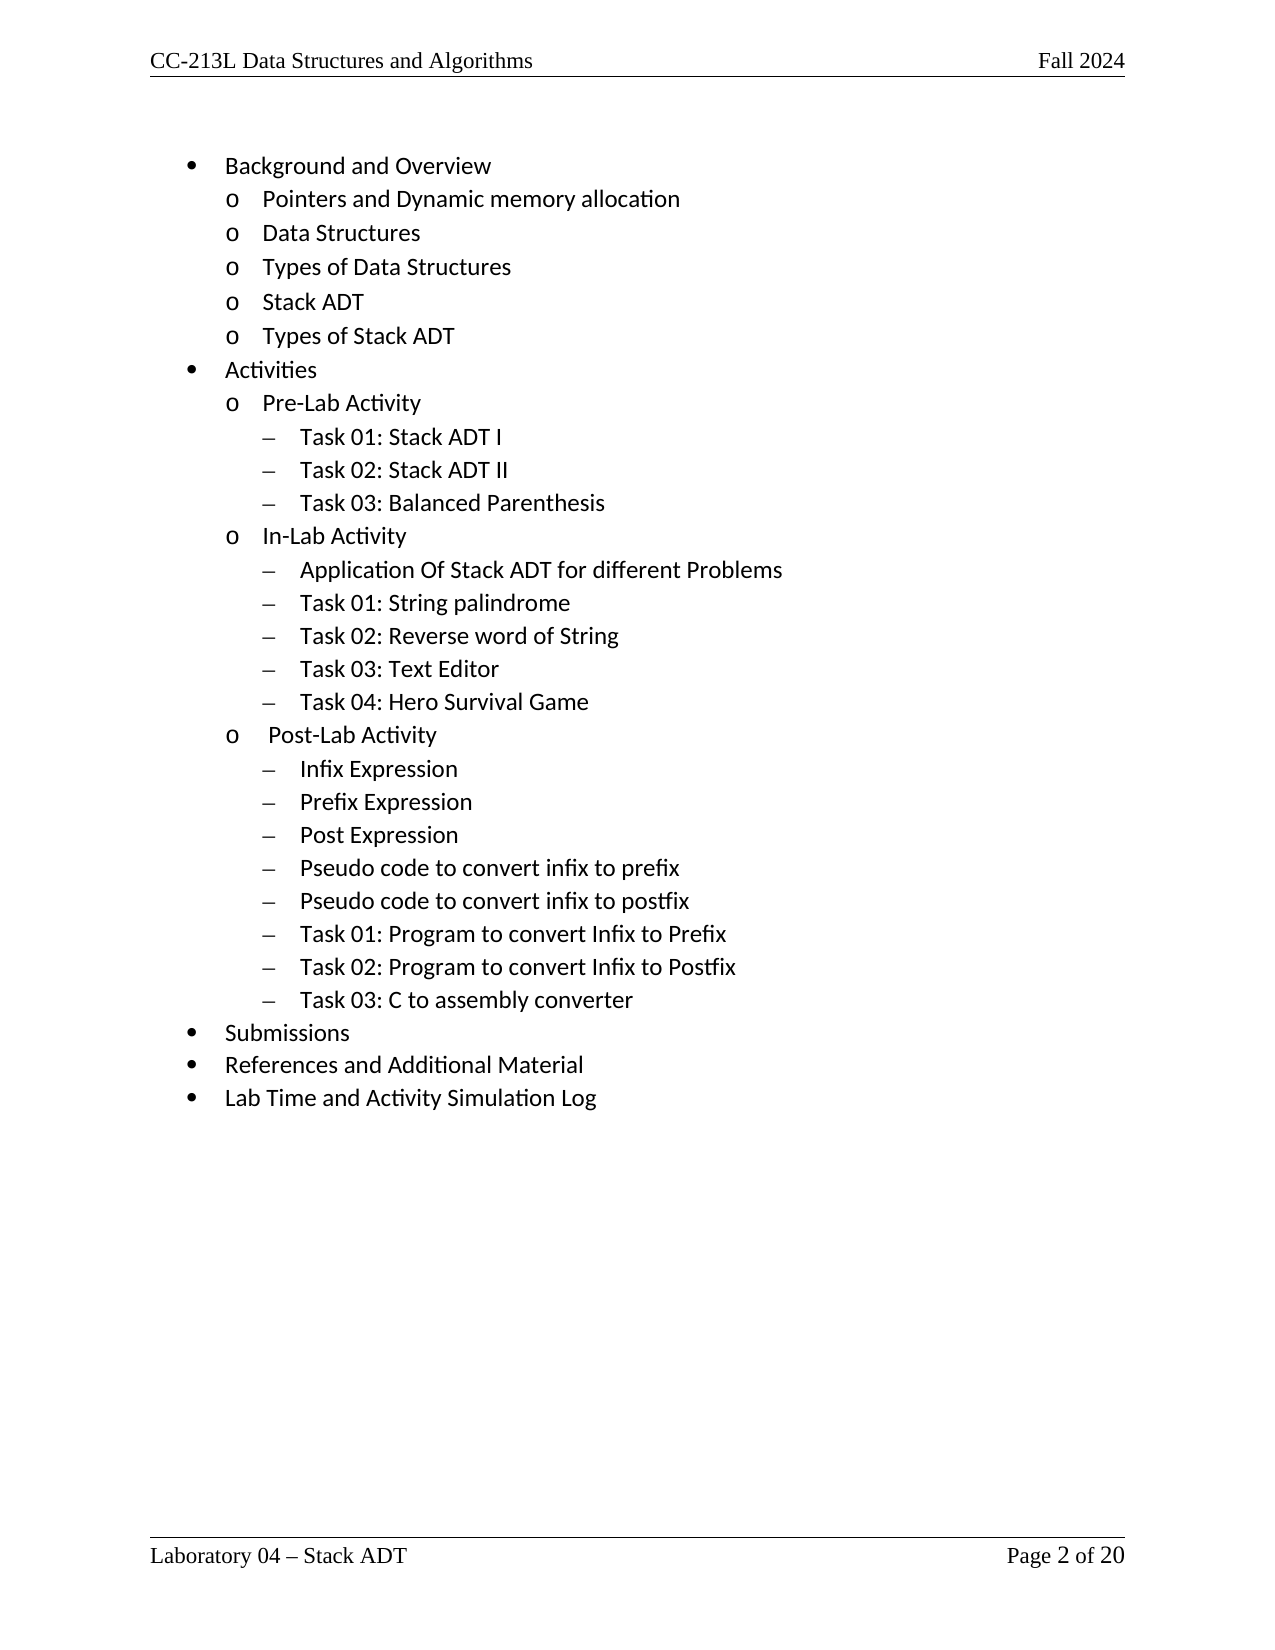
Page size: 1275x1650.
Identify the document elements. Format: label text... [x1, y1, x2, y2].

list Task 03: Text Editor [262, 653, 1125, 684]
list Lab Time and Activity Simulation Log [187, 1082, 1125, 1113]
list Pointers and Dynamic memory allocation [225, 183, 1125, 215]
list Submissions [187, 1017, 1125, 1047]
list Task 01: Program to convert Infix to Prefix [262, 918, 1125, 948]
list Background and Overview [187, 150, 1125, 181]
list Task 02: Stack ADT II [262, 454, 1125, 485]
list Post-Lab Activity [225, 719, 1125, 751]
list Task 04: Hero Survival Game [262, 686, 1125, 717]
list Prefix Expression [262, 786, 1125, 817]
list Task 03: C to assembly converter [262, 984, 1125, 1014]
list Task 02: Reverse word of String [262, 620, 1125, 651]
list Post Expression [262, 819, 1125, 850]
list Task 02: Program to convert Infix to Postfix [262, 951, 1125, 981]
list Pseudo code to convert infix to postfix [262, 885, 1125, 916]
list In-Lab Activity [225, 520, 1125, 552]
list Task 03: Balanced Parenthesis [262, 487, 1125, 518]
list Pre-Lab Activity [225, 387, 1125, 419]
list Types of Stack ADT [225, 320, 1125, 352]
list Task 01: Stack ADT I [262, 421, 1125, 452]
list Pseudo code to convert infix to prefix [262, 852, 1125, 883]
list Infix Expression [262, 753, 1125, 784]
list References and Additional Material [187, 1049, 1125, 1080]
list Data Structures [225, 217, 1125, 249]
list Task 01: String palindrome [262, 587, 1125, 618]
list Activities [187, 354, 1125, 385]
list Stack ADT [225, 286, 1125, 317]
list Types of Data Structures [225, 251, 1125, 283]
list Application Of Stack ADT for different Problems [262, 554, 1125, 585]
